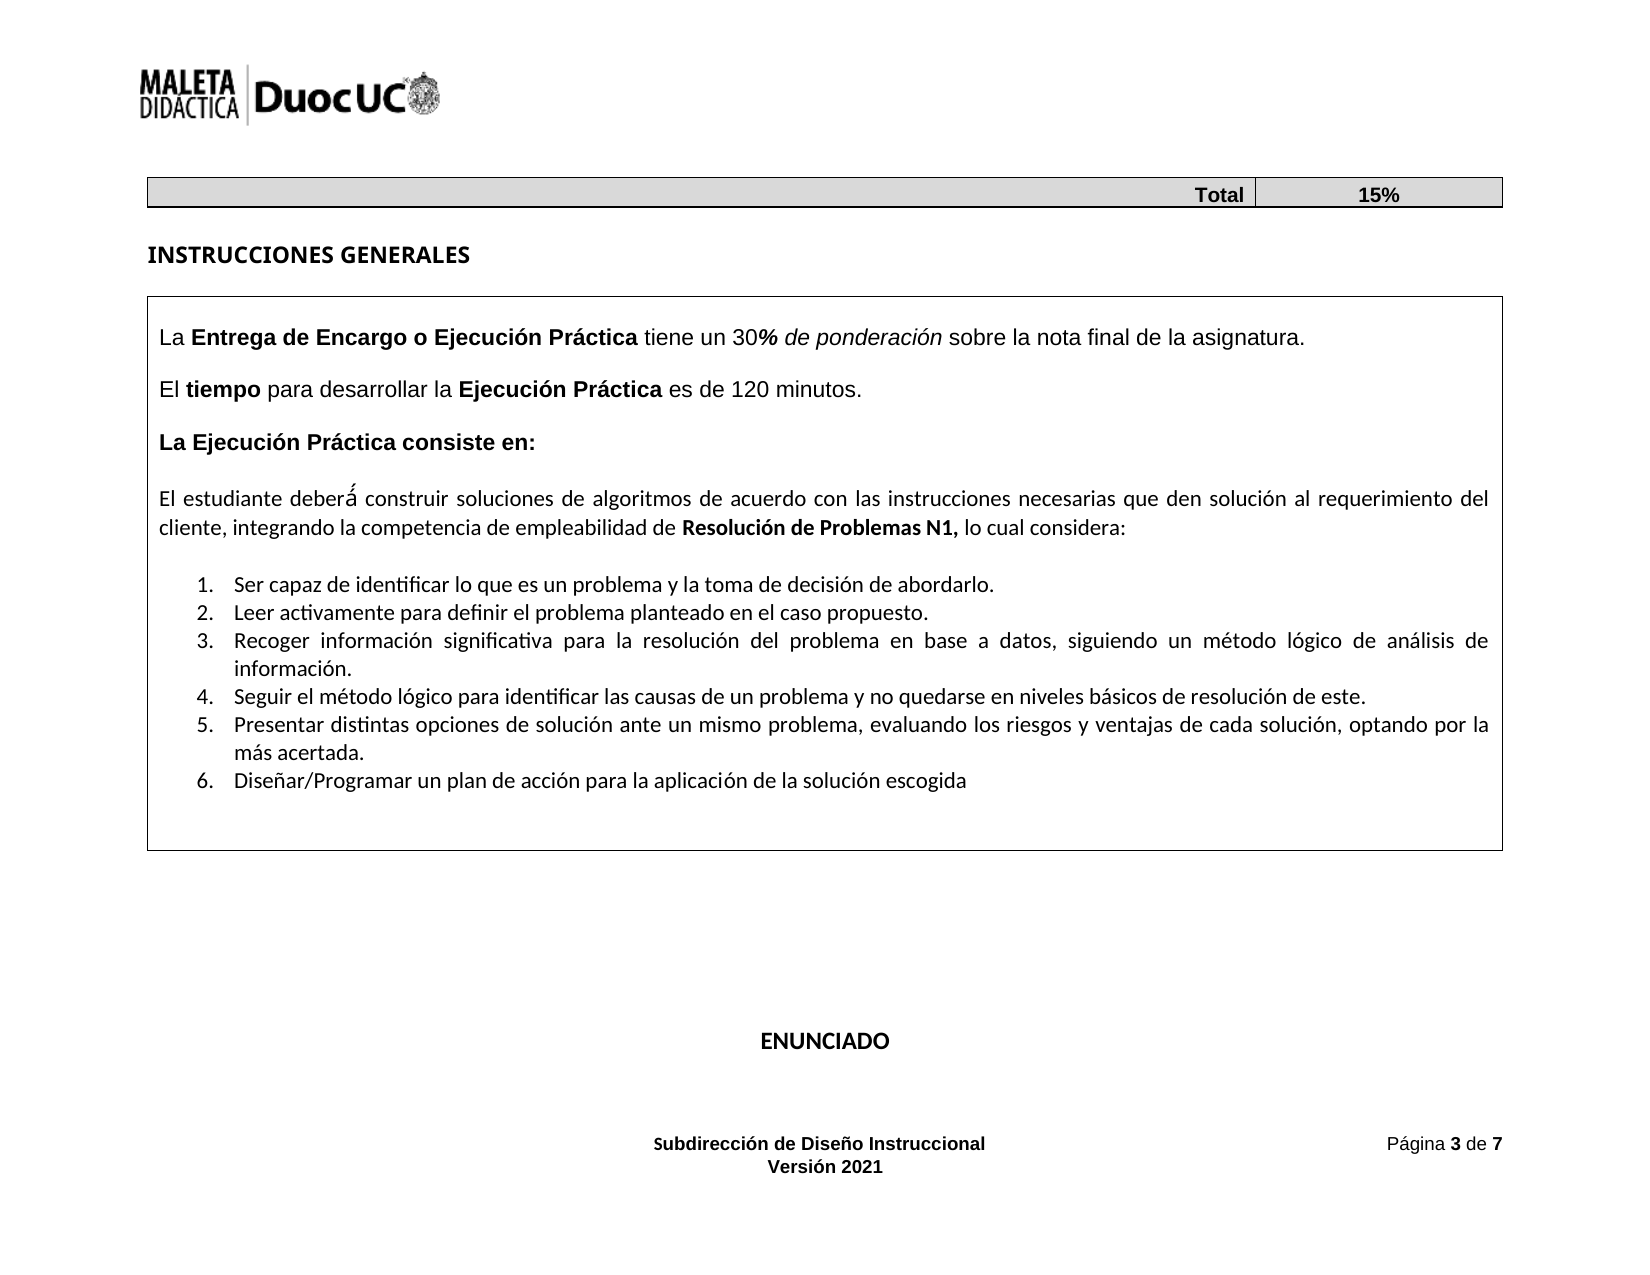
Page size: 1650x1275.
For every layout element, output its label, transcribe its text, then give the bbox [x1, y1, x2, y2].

text INSTRUCCIONES GENERALES [148, 239, 1502, 270]
picture [107, 41, 473, 147]
table_cell Total [148, 178, 1255, 206]
table_cell 15% [1256, 178, 1502, 206]
table_header La Entrega de Encargo o Ejecución Práctica tiene un 30% de ponderación sobre la nota final de la asignatura. El tiempo para desarrollar la Ejecución Práctica es de 120 minutos. La Ejecución Práctica consiste en: El estudiante deberá́ construir soluciones de algoritmos de acuerdo con las instrucciones necesarias que den solución al requerimiento del cliente, integrando la competencia de empleabilidad de Resolución de Problemas N1, lo cual considera: Ser capaz de identificar lo que es un problema y la toma de decisión de abordarlo. Leer activamente para definir el problema planteado en el caso propuesto. Recoger información significativa para la resolución del problema en base a datos, siguiendo un método lógico de análisis de información. Seguir el método lógico para identificar las causas de un problema y no quedarse en niveles básicos de resolución de este. Presentar distintas opciones de solución ante un mismo problema, evaluando los riesgos y ventajas de cada solución, optando por la más acertada. Diseñar/Programar un plan de acción para la aplicación de la solución escogida [148, 297, 1502, 849]
text ENUNCIADO [148, 1025, 1502, 1055]
